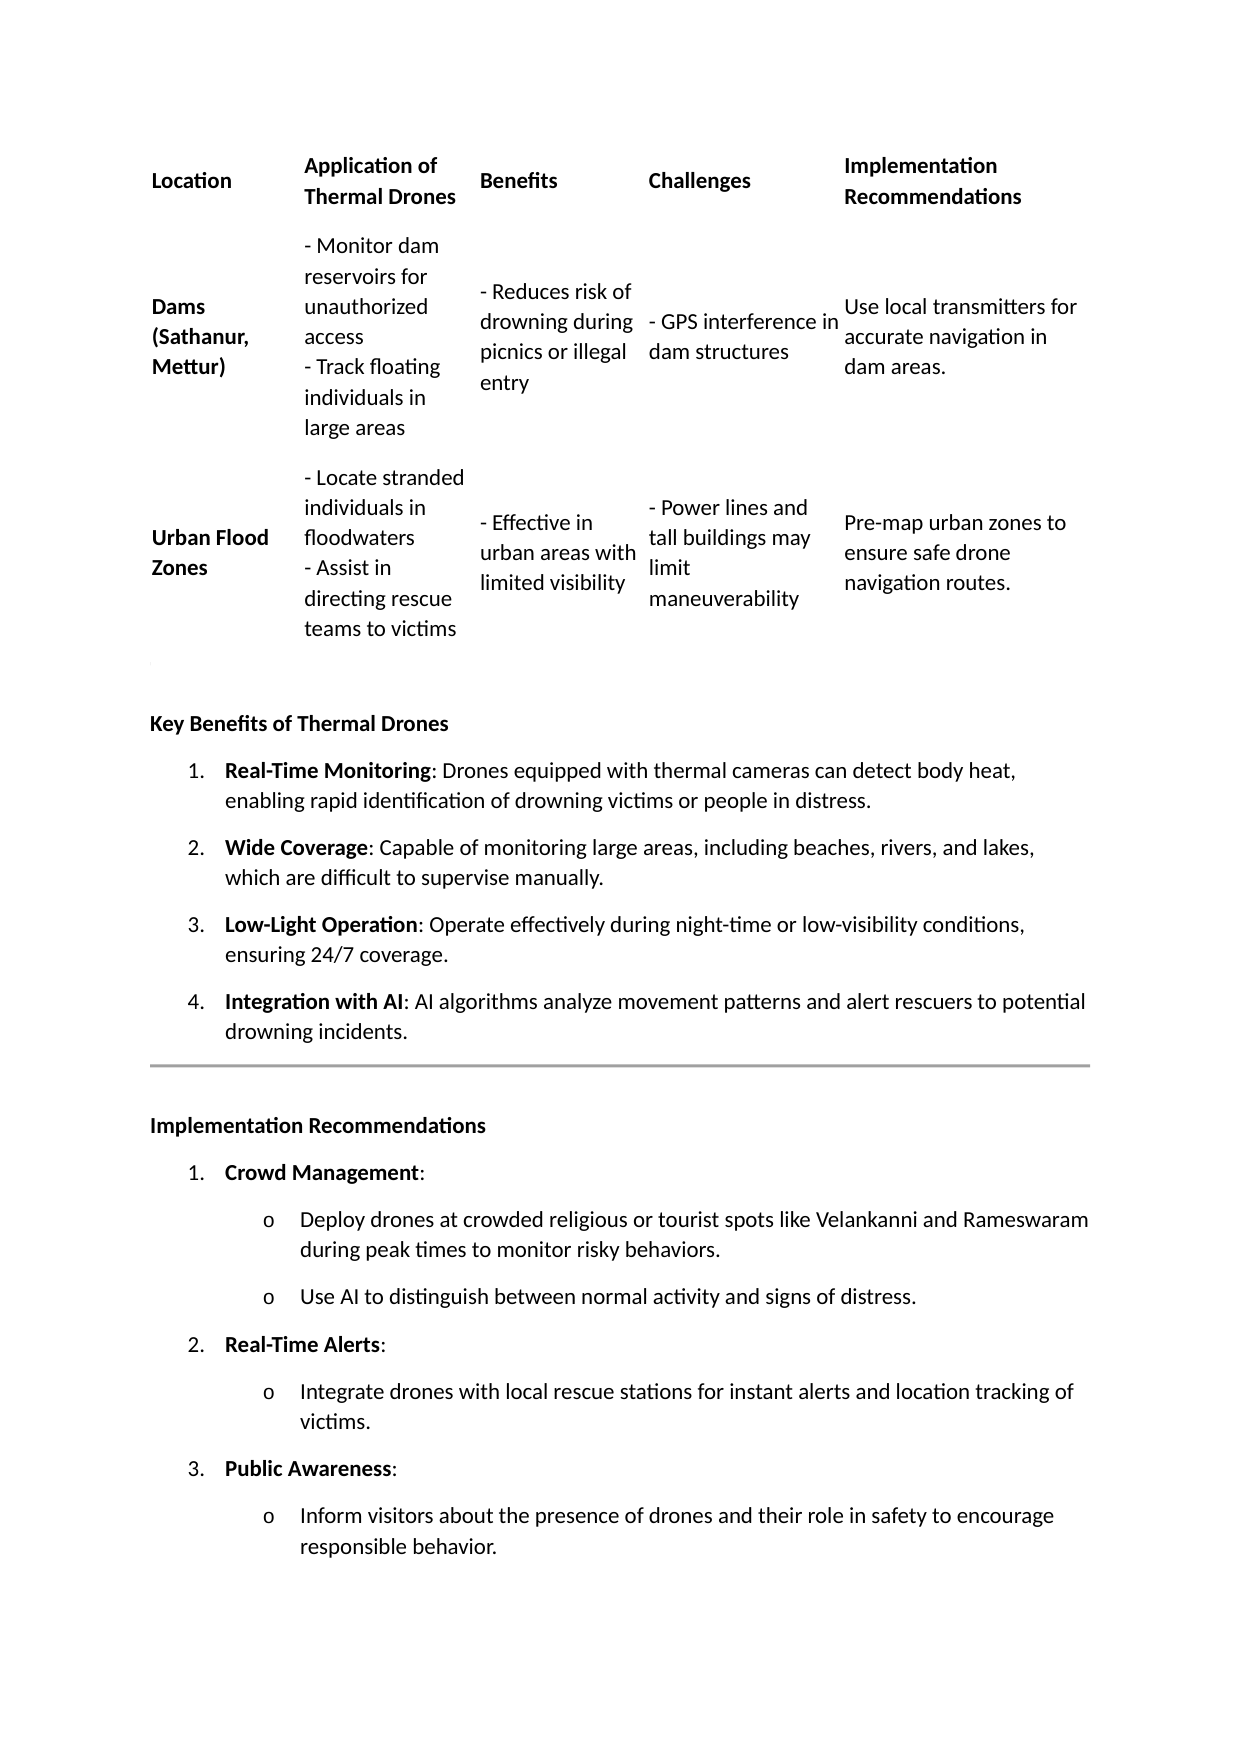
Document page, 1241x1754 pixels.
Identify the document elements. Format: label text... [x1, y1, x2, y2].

list Public Awareness: [187, 1454, 1090, 1482]
list Use AI to distinguish between normal activity and signs of distress. [262, 1282, 1090, 1311]
table_header Location [150, 150, 302, 230]
list Deploy drones at crowded religious or tourist spots like Velankanni and Rameswaram during peak times to monitor risky behaviors. [262, 1205, 1090, 1264]
list Integration with AI: AI algorithms analyze movement patterns and alert rescuers to potential drowning incidents. [187, 987, 1090, 1045]
text Key Benefits of Thermal Drones [150, 709, 1090, 737]
list Wide Coverage: Capable of monitoring large areas, including beaches, rivers, and lakes, which are difficult to supervise manually. [187, 833, 1090, 891]
table_cell Use local transmitters for accurate navigation in dam areas. [843, 230, 1090, 461]
table_cell - Power lines and tall buildings may limit maneuverability [647, 461, 842, 662]
table_header Challenges [647, 150, 842, 230]
text Implementation Recommendations [150, 1111, 1090, 1139]
table_cell - GPS interference in dam structures [647, 230, 842, 461]
table_header Implementation Recommendations [843, 150, 1090, 230]
table_cell Pre-map urban zones to ensure safe drone navigation routes. [843, 461, 1090, 662]
table_cell Dams (Sathanur, Mettur) [150, 230, 302, 461]
table_cell - Locate stranded individuals in floodwaters - Assist in directing rescue teams to victims [303, 461, 478, 662]
table_cell - Reduces risk of drowning during picnics or illegal entry [478, 230, 647, 461]
list Crowd Management: [187, 1158, 1090, 1186]
list Real-Time Monitoring: Drones equipped with thermal cameras can detect body heat, enabling rapid identification of drowning victims or people in distress. [187, 756, 1090, 814]
list Integrate drones with local rescue stations for instant alerts and location tracking of victims. [262, 1377, 1090, 1436]
list Inform visitors about the presence of drones and their role in safety to encourage responsible behavior. [262, 1501, 1090, 1560]
table_cell - Effective in urban areas with limited visibility [478, 461, 647, 662]
list Real-Time Alerts: [187, 1330, 1090, 1358]
list Low-Light Operation: Operate effectively during night-time or low-visibility conditions, ensuring 24/7 coverage. [187, 910, 1090, 968]
table_cell Urban Flood Zones [150, 461, 302, 662]
table_header Benefits [478, 150, 647, 230]
table_header Application of Thermal Drones [303, 150, 478, 230]
table_cell - Monitor dam reservoirs for unauthorized access - Track floating individuals in large areas [303, 230, 478, 461]
